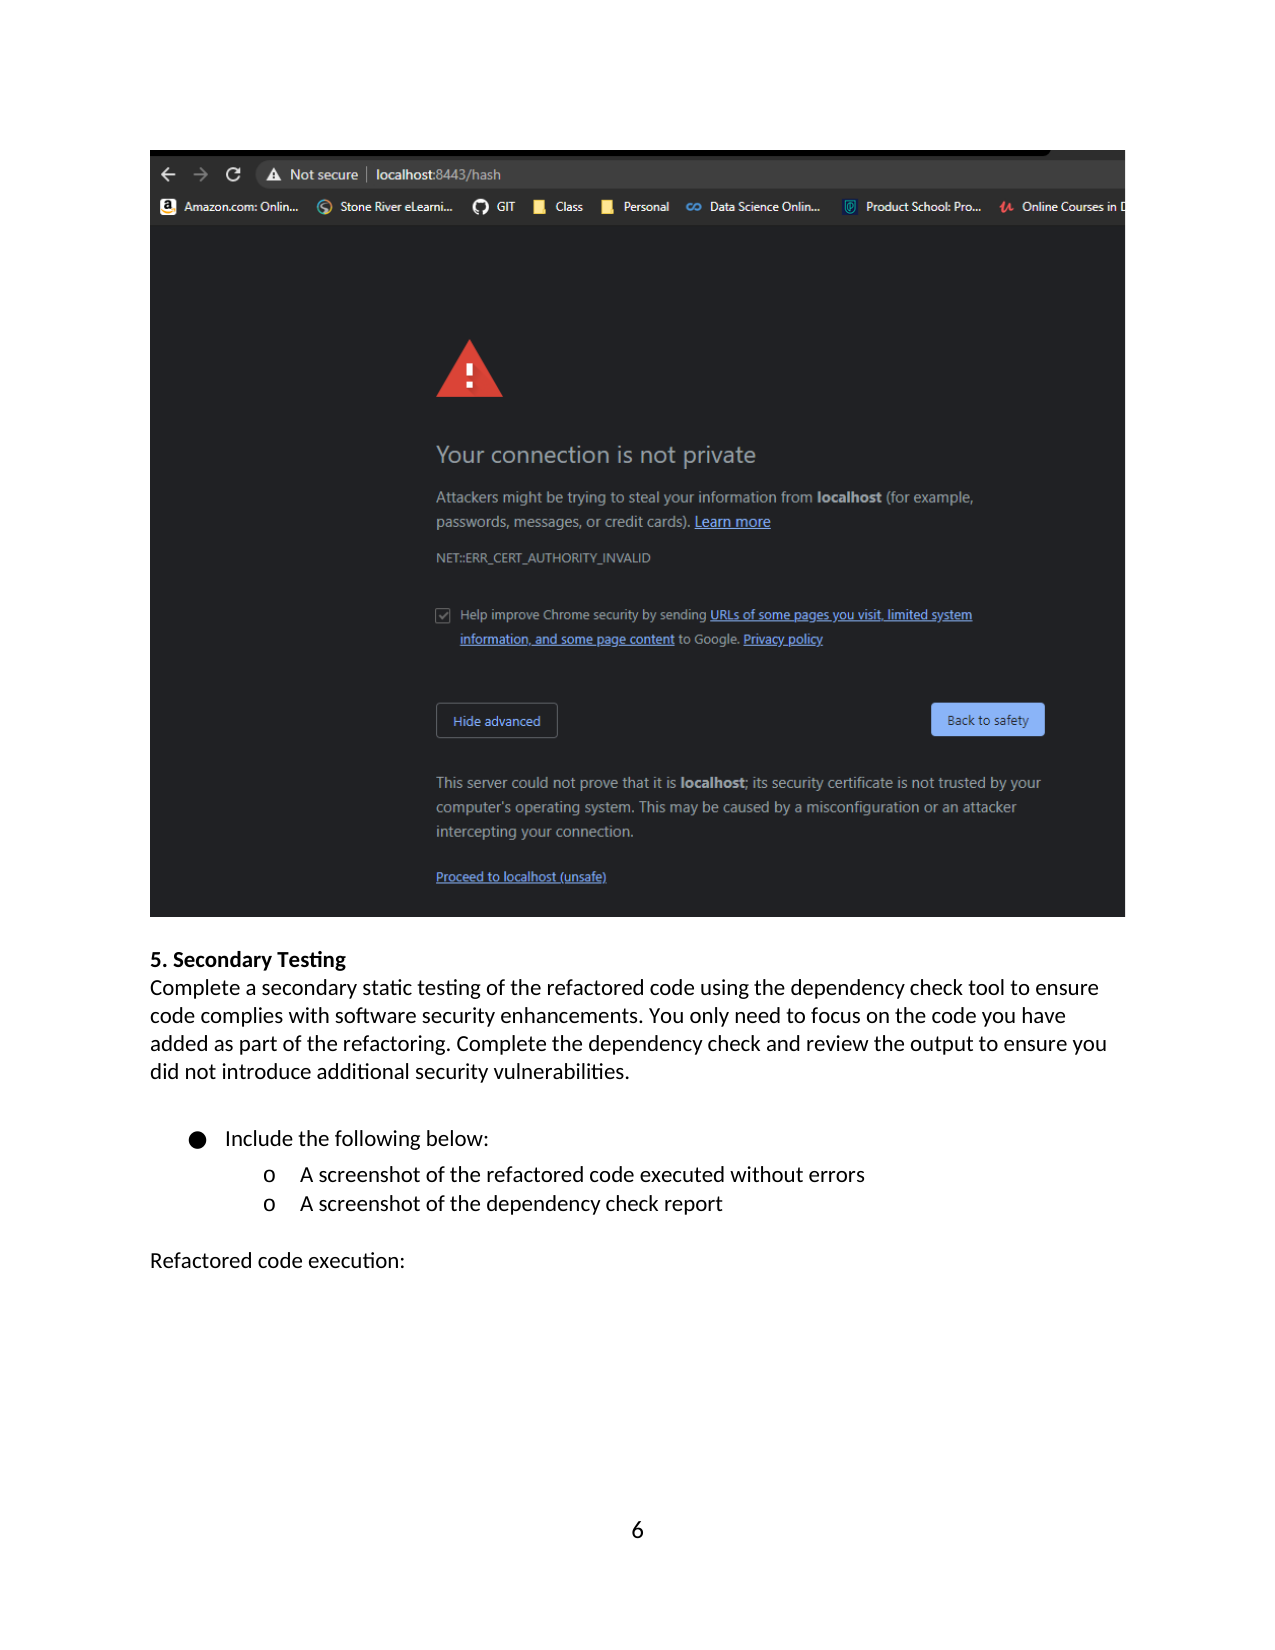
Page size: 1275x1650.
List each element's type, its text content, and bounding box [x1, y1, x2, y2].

subtitle 5. Secondary Testing [150, 945, 1125, 973]
picture [150, 150, 1125, 917]
list A screenshot of the refactored code executed without errors [262, 1160, 1125, 1189]
text Complete a secondary static testing of the refactored code using the dependency check tool to ensure code complies with software security enhancements. You only need to focus on the code you have added as part of the refactoring. Complete the dependency check and review the output to ensure you did not introduce additional security vulnerabilities. [150, 973, 1125, 1085]
list A screenshot of the dependency check report [262, 1189, 1125, 1218]
list Include the following below: [187, 1113, 1125, 1160]
text Refactored code execution: [150, 1246, 1125, 1274]
